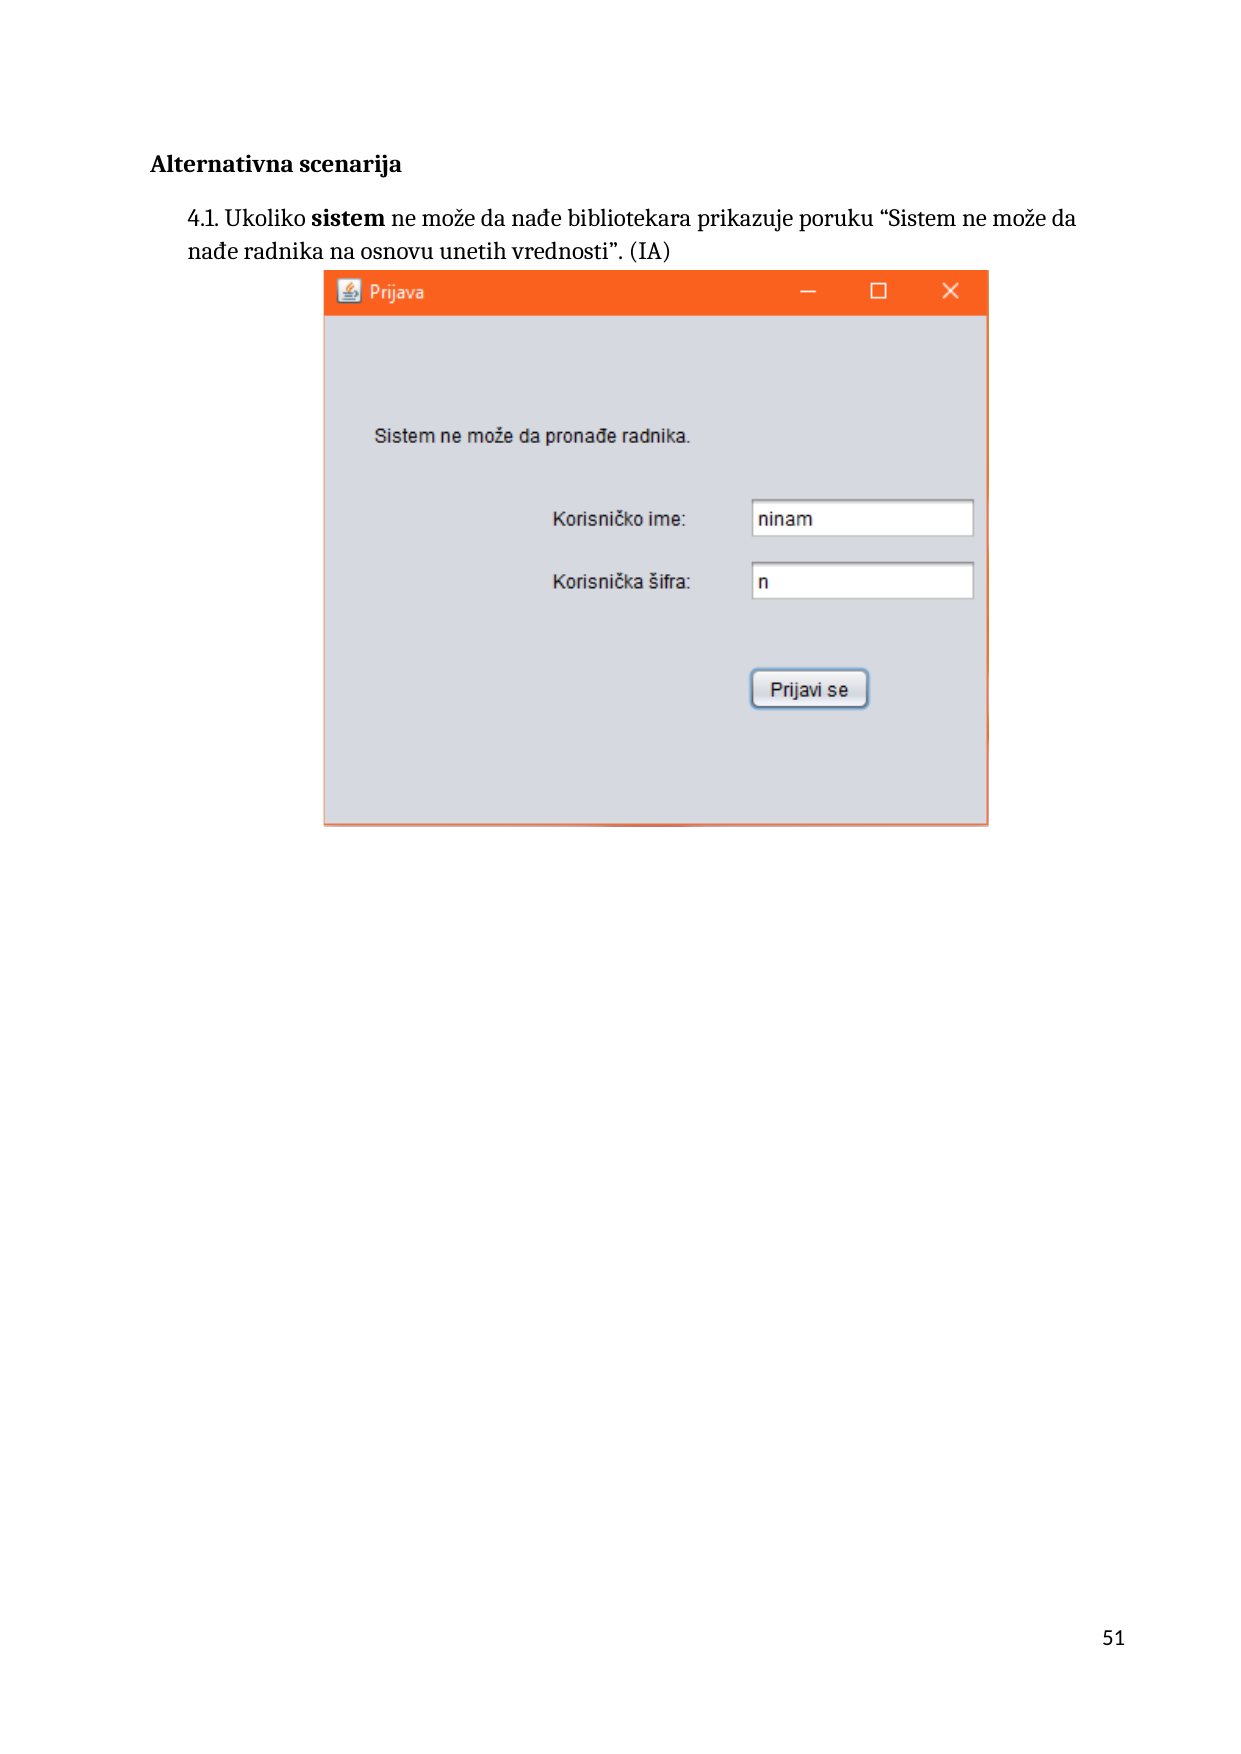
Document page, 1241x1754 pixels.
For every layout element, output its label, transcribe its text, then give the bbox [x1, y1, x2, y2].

text 4.1. Ukoliko sistem ne može da nađe bibliotekara prikazuje poruku “Sistem ne može da nađe radnika na osnovu unetih vrednosti”. (IA) [187, 204, 1125, 266]
picture [323, 270, 989, 827]
text Alternativna scenarija [150, 150, 1125, 179]
